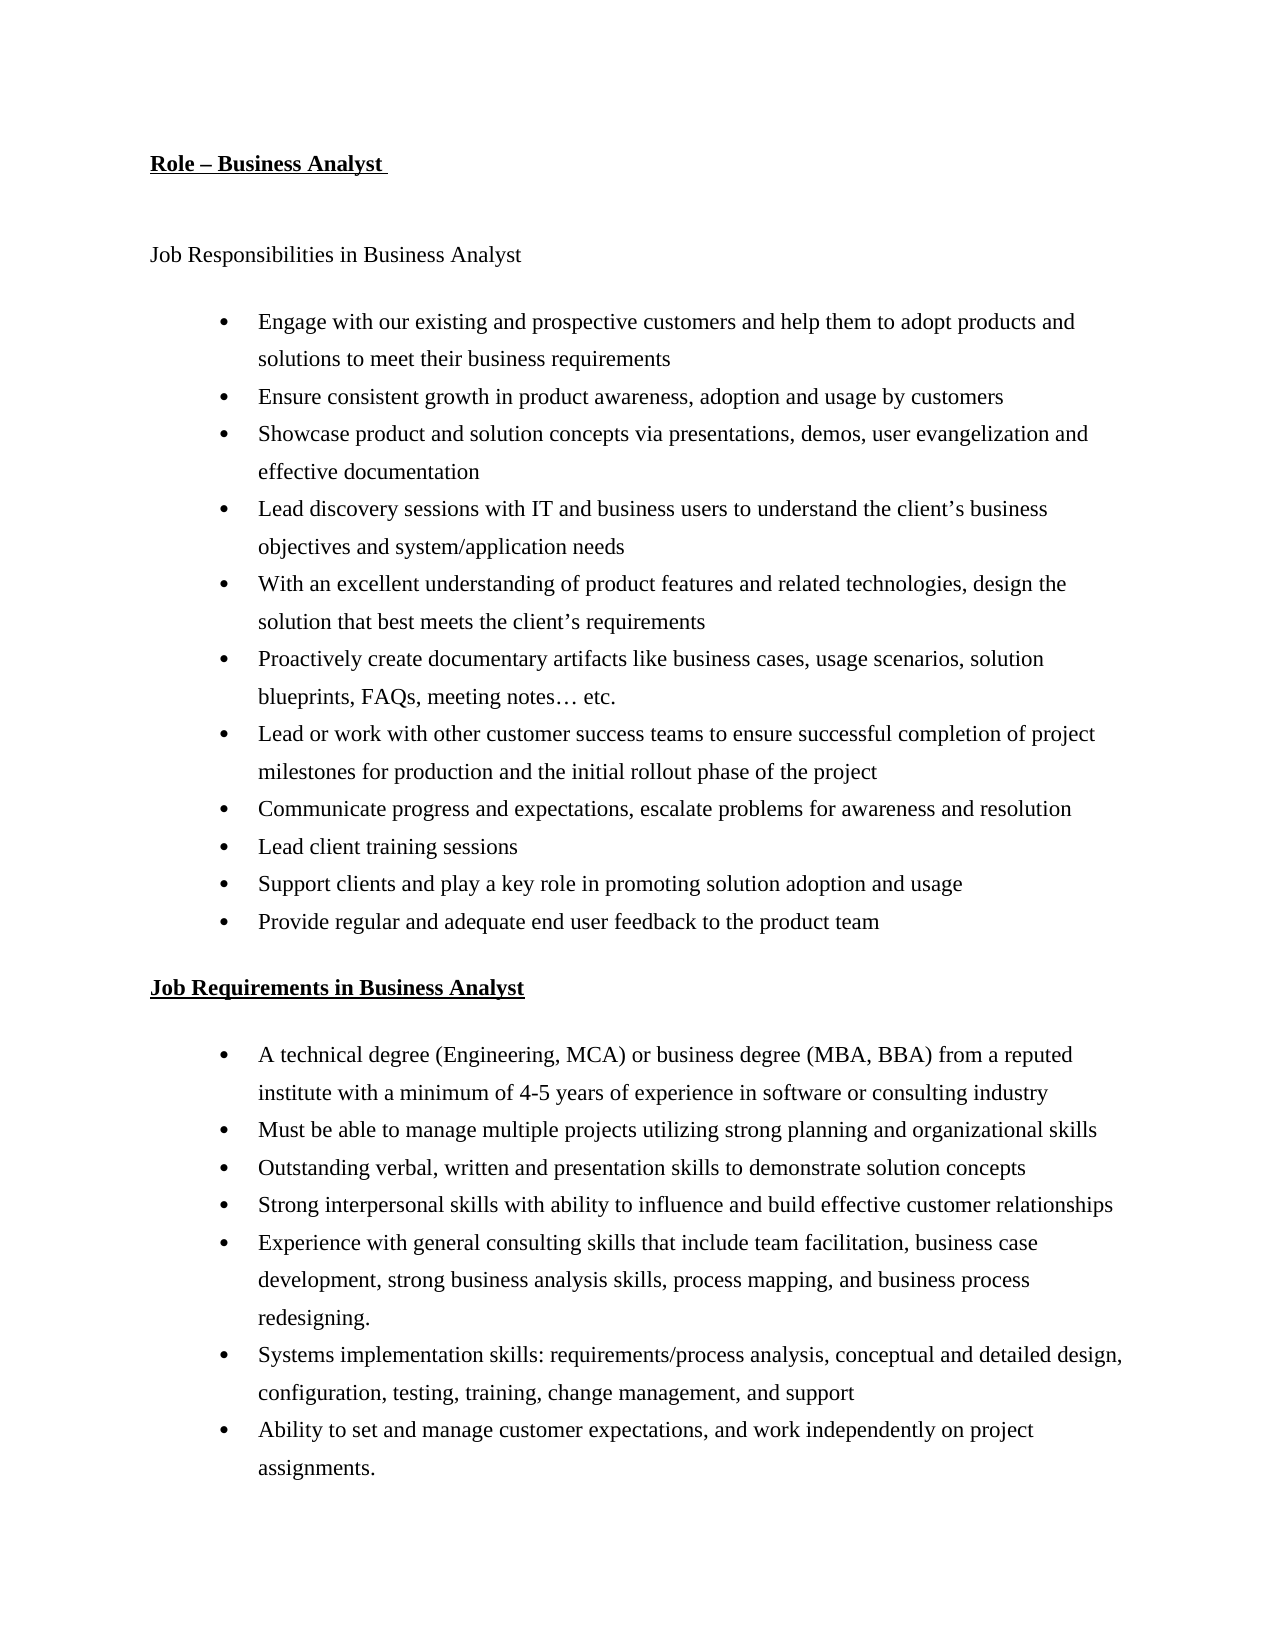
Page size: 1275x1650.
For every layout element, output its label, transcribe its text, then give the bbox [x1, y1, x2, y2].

text Role – Business Analyst [150, 150, 1125, 176]
list Experience with general consulting skills that include team facilitation, business case development, strong business analysis skills, process mapping, and business process redesigning. [220, 1217, 1125, 1330]
list Provide regular and adequate end user feedback to the product team [220, 897, 1125, 934]
list Ensure consistent growth in product awareness, adoption and usage by customers [220, 372, 1125, 409]
list Proactively create documentary artifacts like business cases, usage scenarios, solution blueprints, FAQs, meeting notes… etc. [220, 634, 1125, 709]
list Showcase product and solution concepts via presentations, demos, user evangelization and effective documentation [220, 409, 1125, 484]
list A technical degree (Engineering, MCA) or business degree (MBA, BBA) from a reputed institute with a minimum of 4-5 years of experience in software or consulting industry [220, 1030, 1125, 1105]
list Lead client training sessions [220, 822, 1125, 859]
list With an excellent understanding of product features and related technologies, design the solution that best meets the client’s requirements [220, 559, 1125, 634]
list Systems implementation skills: requirements/process analysis, conceptual and detailed design, configuration, testing, training, change management, and support [220, 1330, 1125, 1405]
list Engage with our existing and prospective customers and help them to adopt products and solutions to meet their business requirements [220, 297, 1125, 372]
list Lead or work with other customer success teams to ensure successful completion of project milestones for production and the initial rollout phase of the project [220, 709, 1125, 784]
text Job Requirements in Business Analyst [150, 963, 1125, 1001]
list Ability to set and manage customer expectations, and work independently on project assignments. [220, 1405, 1125, 1480]
list Outstanding verbal, written and presentation skills to demonstrate solution concepts [220, 1142, 1125, 1180]
list Communicate progress and expectations, escalate problems for awareness and resolution [220, 784, 1125, 822]
list Must be able to manage multiple projects utilizing strong planning and organizational skills [220, 1105, 1125, 1142]
list Lead discovery sessions with IT and business users to understand the client’s business objectives and system/application needs [220, 484, 1125, 559]
list Support clients and play a key role in promoting solution adoption and usage [220, 859, 1125, 897]
subtitle Job Responsibilities in Business Analyst [150, 221, 1125, 267]
list Strong interpersonal skills with ability to influence and build effective customer relationships [220, 1180, 1125, 1217]
